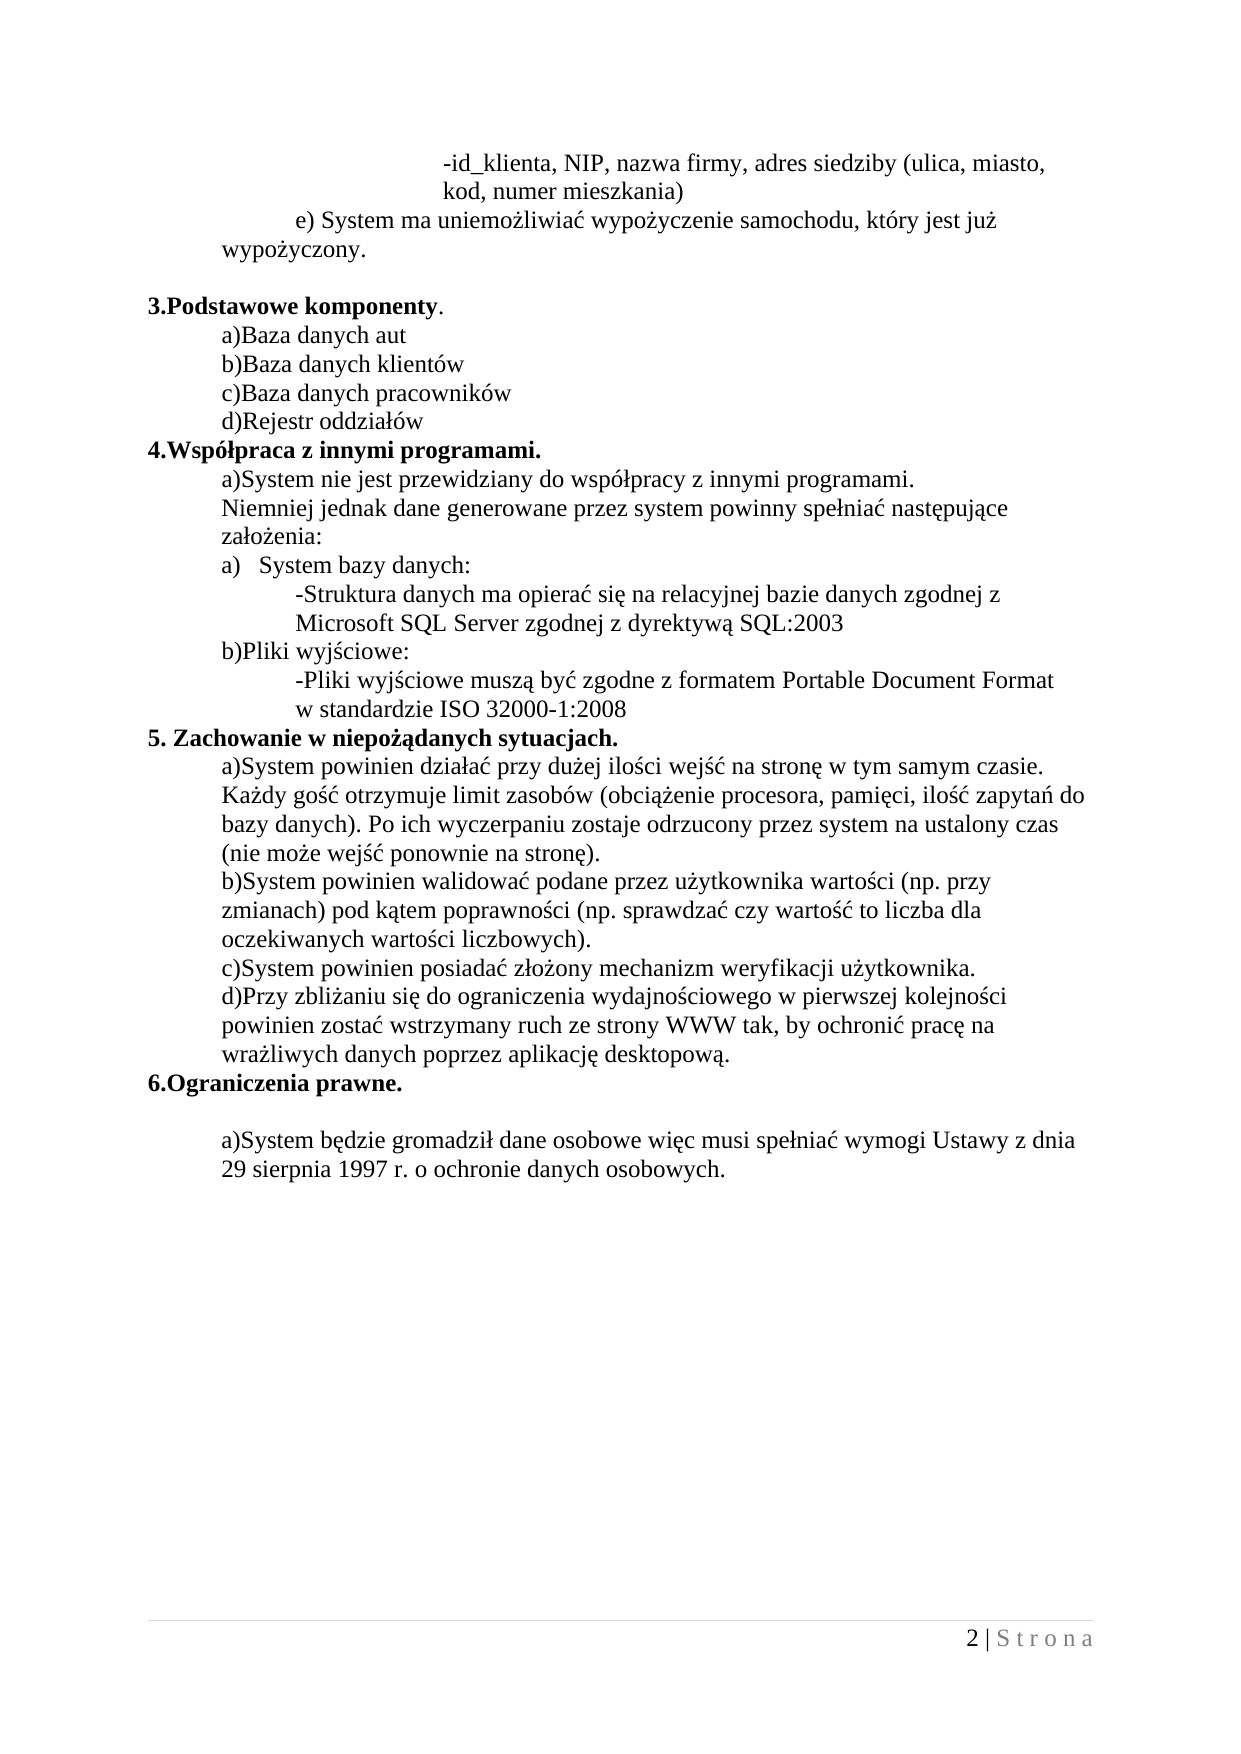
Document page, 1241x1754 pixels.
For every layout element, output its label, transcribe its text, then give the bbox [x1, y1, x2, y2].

text a)System powinien działać przy dużej ilości wejść na stronę w tym samym czasie. Każdy gość otrzymuje limit zasobów (obciążenie procesora, pamięci, ilość zapytań do bazy danych). Po ich wyczerpaniu zostaje odrzucony przez system na ustalony czas (nie może wejść ponownie na stronę). [221, 751, 1093, 866]
text 6.Ograniczenia prawne. [148, 1068, 1093, 1096]
text -id_klienta, NIP, nazwa firmy, adres siedziby (ulica, miasto, kod, numer mieszkania) [443, 148, 1093, 205]
text c)Baza danych pracowników [221, 378, 1093, 406]
text c)System powinien posiadać złożony mechanizm weryfikacji użytkownika. [148, 953, 1093, 981]
text 3.Podstawowe komponenty. [148, 291, 1093, 320]
text b)System powinien walidować podane przez użytkownika wartości (np. przy zmianach) pod kątem poprawności (np. sprawdzać czy wartość to liczba dla oczekiwanych wartości liczbowych). [221, 866, 1093, 953]
text Niemniej jednak dane generowane przez system powinny spełniać następujące założenia: [221, 493, 1093, 550]
text b)Baza danych klientów [221, 349, 1093, 378]
text a)Baza danych aut [221, 320, 1093, 349]
text a)System będzie gromadził dane osobowe więc musi spełniać wymogi Ustawy z dnia 29 sierpnia 1997 r. o ochronie danych osobowych. [221, 1126, 1093, 1183]
text 5. Zachowanie w niepożądanych sytuacjach. [148, 723, 1093, 751]
list System bazy danych: [221, 550, 1093, 579]
text d)Przy zbliżaniu się do ograniczenia wydajnościowego w pierwszej kolejności powinien zostać wstrzymany ruch ze strony WWW tak, by ochronić pracę na wrażliwych danych poprzez aplikację desktopową. [221, 981, 1093, 1068]
text 4.Współpraca z innymi programami. [148, 435, 1093, 464]
text e) System ma uniemożliwiać wypożyczenie samochodu, który jest już wypożyczony. [221, 205, 1093, 263]
list -Struktura danych ma opierać się na relacyjnej bazie danych zgodnej z Microsoft SQL Server zgodnej z dyrektywą SQL:2003 [295, 579, 1093, 636]
text a)System nie jest przewidziany do współpracy z innymi programami. [148, 464, 1093, 493]
text b)Pliki wyjściowe: [148, 636, 1093, 665]
text -Pliki wyjściowe muszą być zgodne z formatem Portable Document Format w standardzie ISO 32000-1:2008 [148, 665, 1093, 723]
text d)Rejestr oddziałów [221, 406, 1093, 435]
